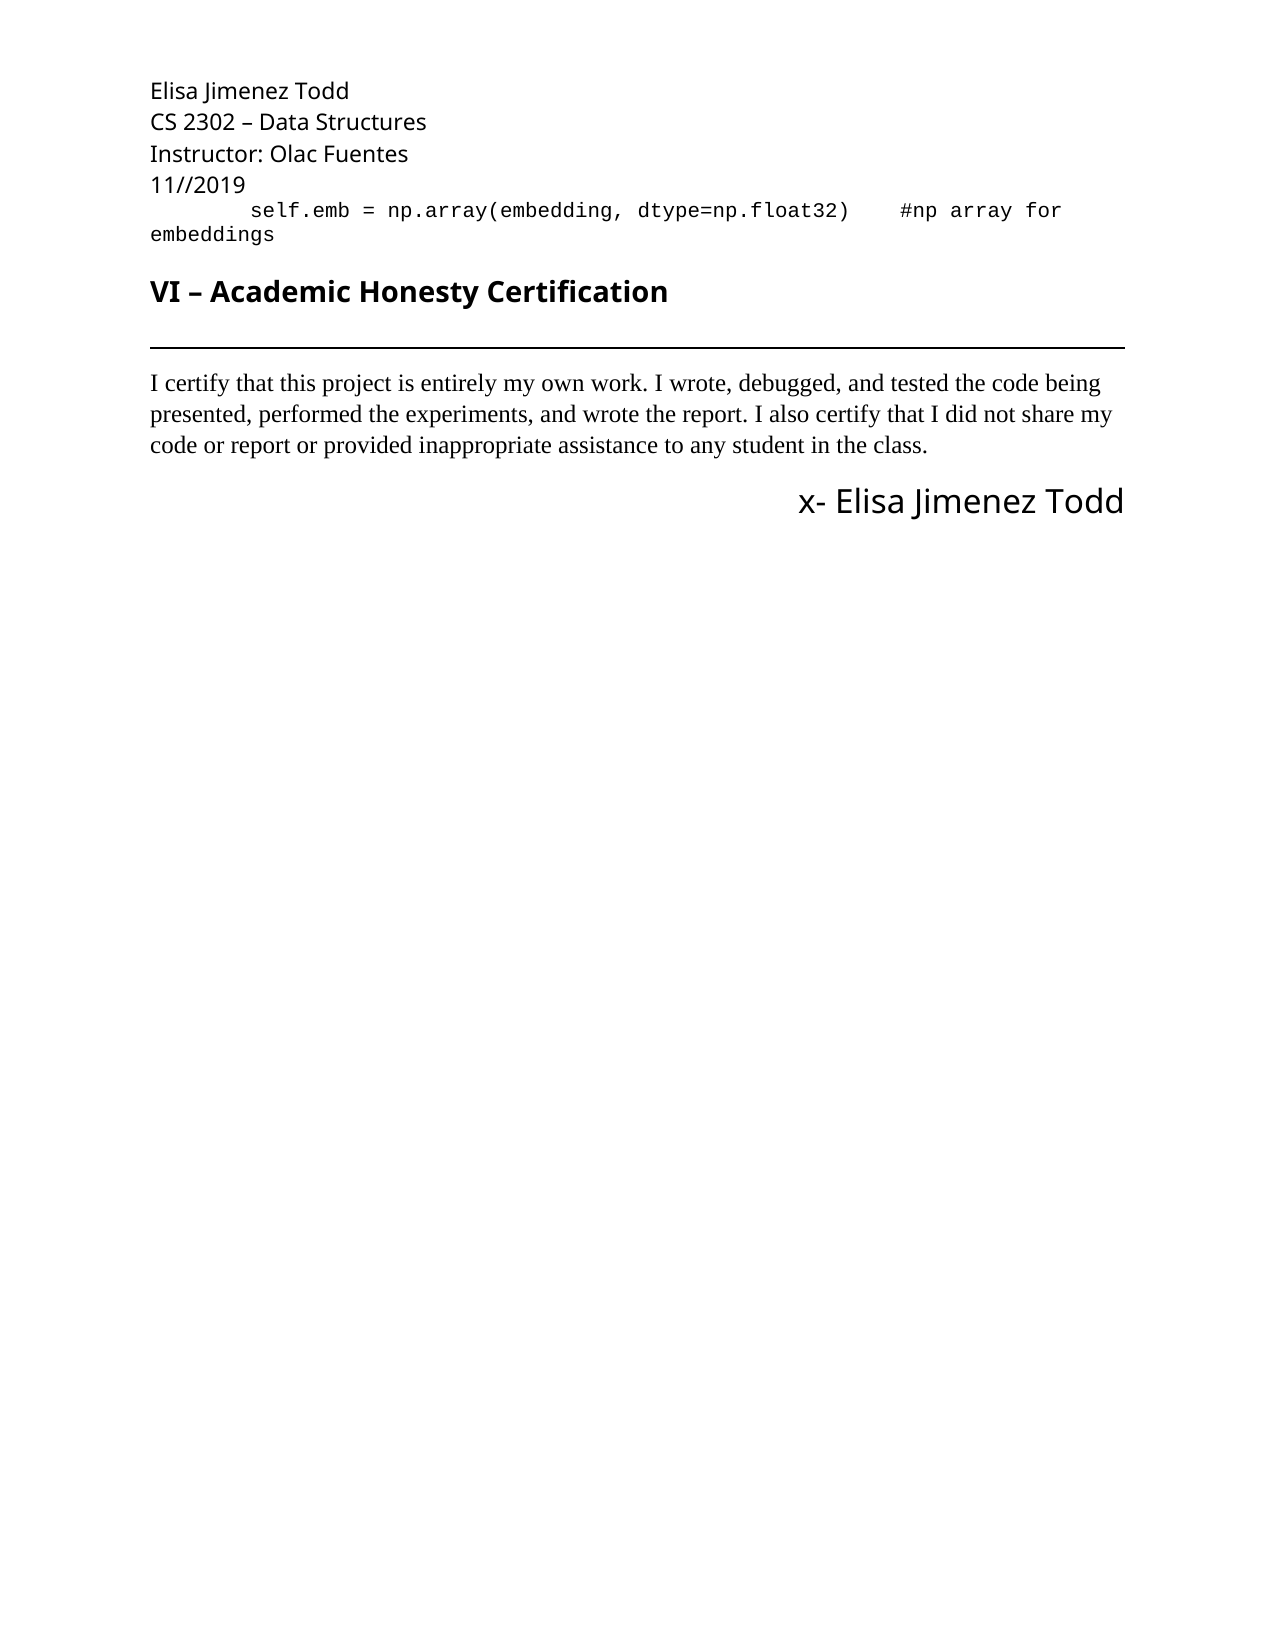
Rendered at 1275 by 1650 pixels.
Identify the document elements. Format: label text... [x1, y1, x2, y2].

text self.emb = np.array(embedding, dtype=np.float32) #np array for embeddings [150, 200, 1125, 247]
text VI – Academic Honesty Certification [150, 271, 1125, 311]
text I certify that this project is entirely my own work. I wrote, debugged, and tested the code being presented, performed the experiments, and wrote the report. I also certify that I did not share my code or report or provided inappropriate assistance to any student in the class. [150, 368, 1125, 459]
text x- Elisa Jimenez Todd [150, 478, 1125, 523]
